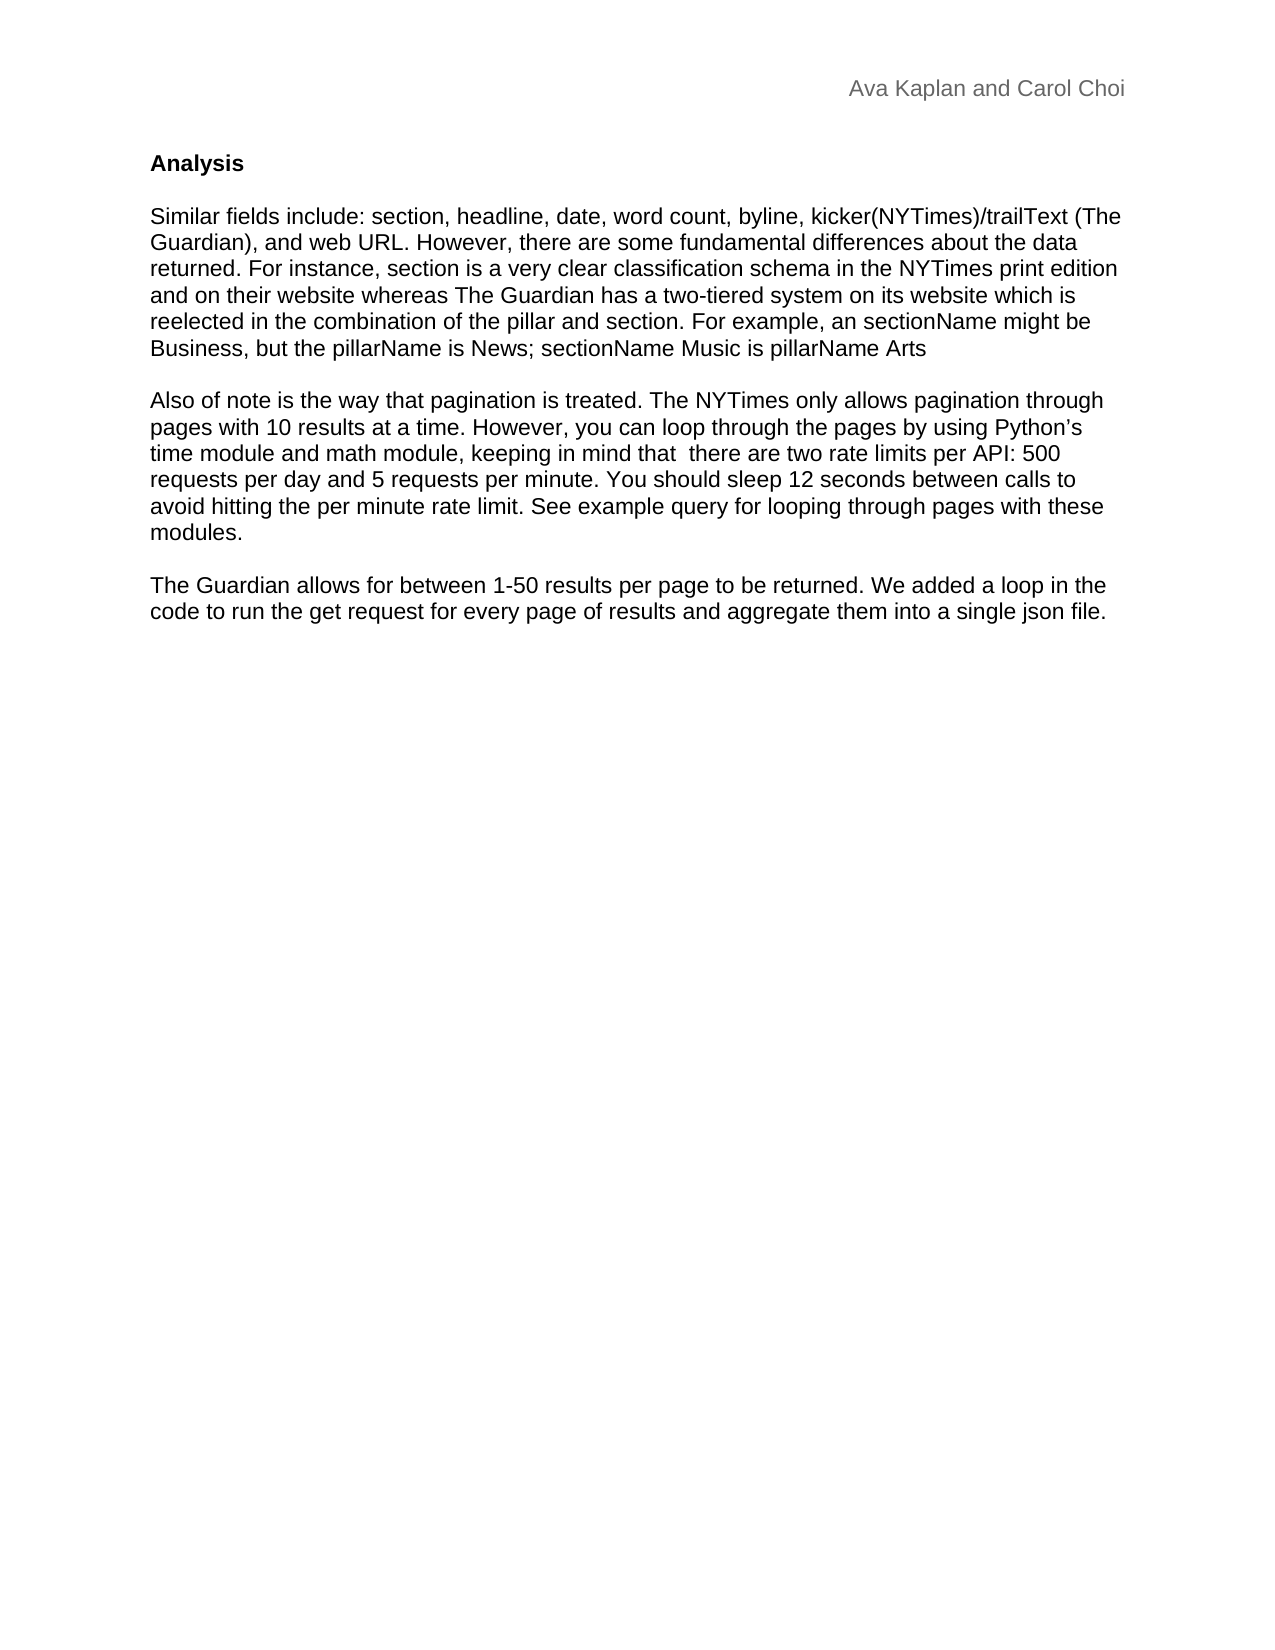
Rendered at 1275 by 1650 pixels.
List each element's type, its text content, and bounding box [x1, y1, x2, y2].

text Also of note is the way that pagination is treated. The NYTimes only allows pagination through pages with 10 results at a time. However, you can loop through the pages by using Python’s time module and math module, keeping in mind that there are two rate limits per API: 500 requests per day and 5 requests per minute. You should sleep 12 seconds between calls to avoid hitting the per minute rate limit. See example query for looping through pages with these modules. [150, 387, 1125, 545]
text Similar fields include: section, headline, date, word count, byline, kicker(NYTimes)/trailText (The Guardian), and web URL. However, there are some fundamental differences about the data returned. For instance, section is a very clear classification schema in the NYTimes print edition and on their website whereas The Guardian has a two-tiered system on its website which is reelected in the combination of the pillar and section. For example, an sectionName might be Business, but the pillarName is News; sectionName Music is pillarName Arts [150, 203, 1125, 361]
text Analysis [150, 150, 1125, 176]
text The Guardian allows for between 1-50 results per page to be returned. We added a loop in the code to run the get request for every page of results and aggregate them into a single json file. [150, 572, 1125, 624]
